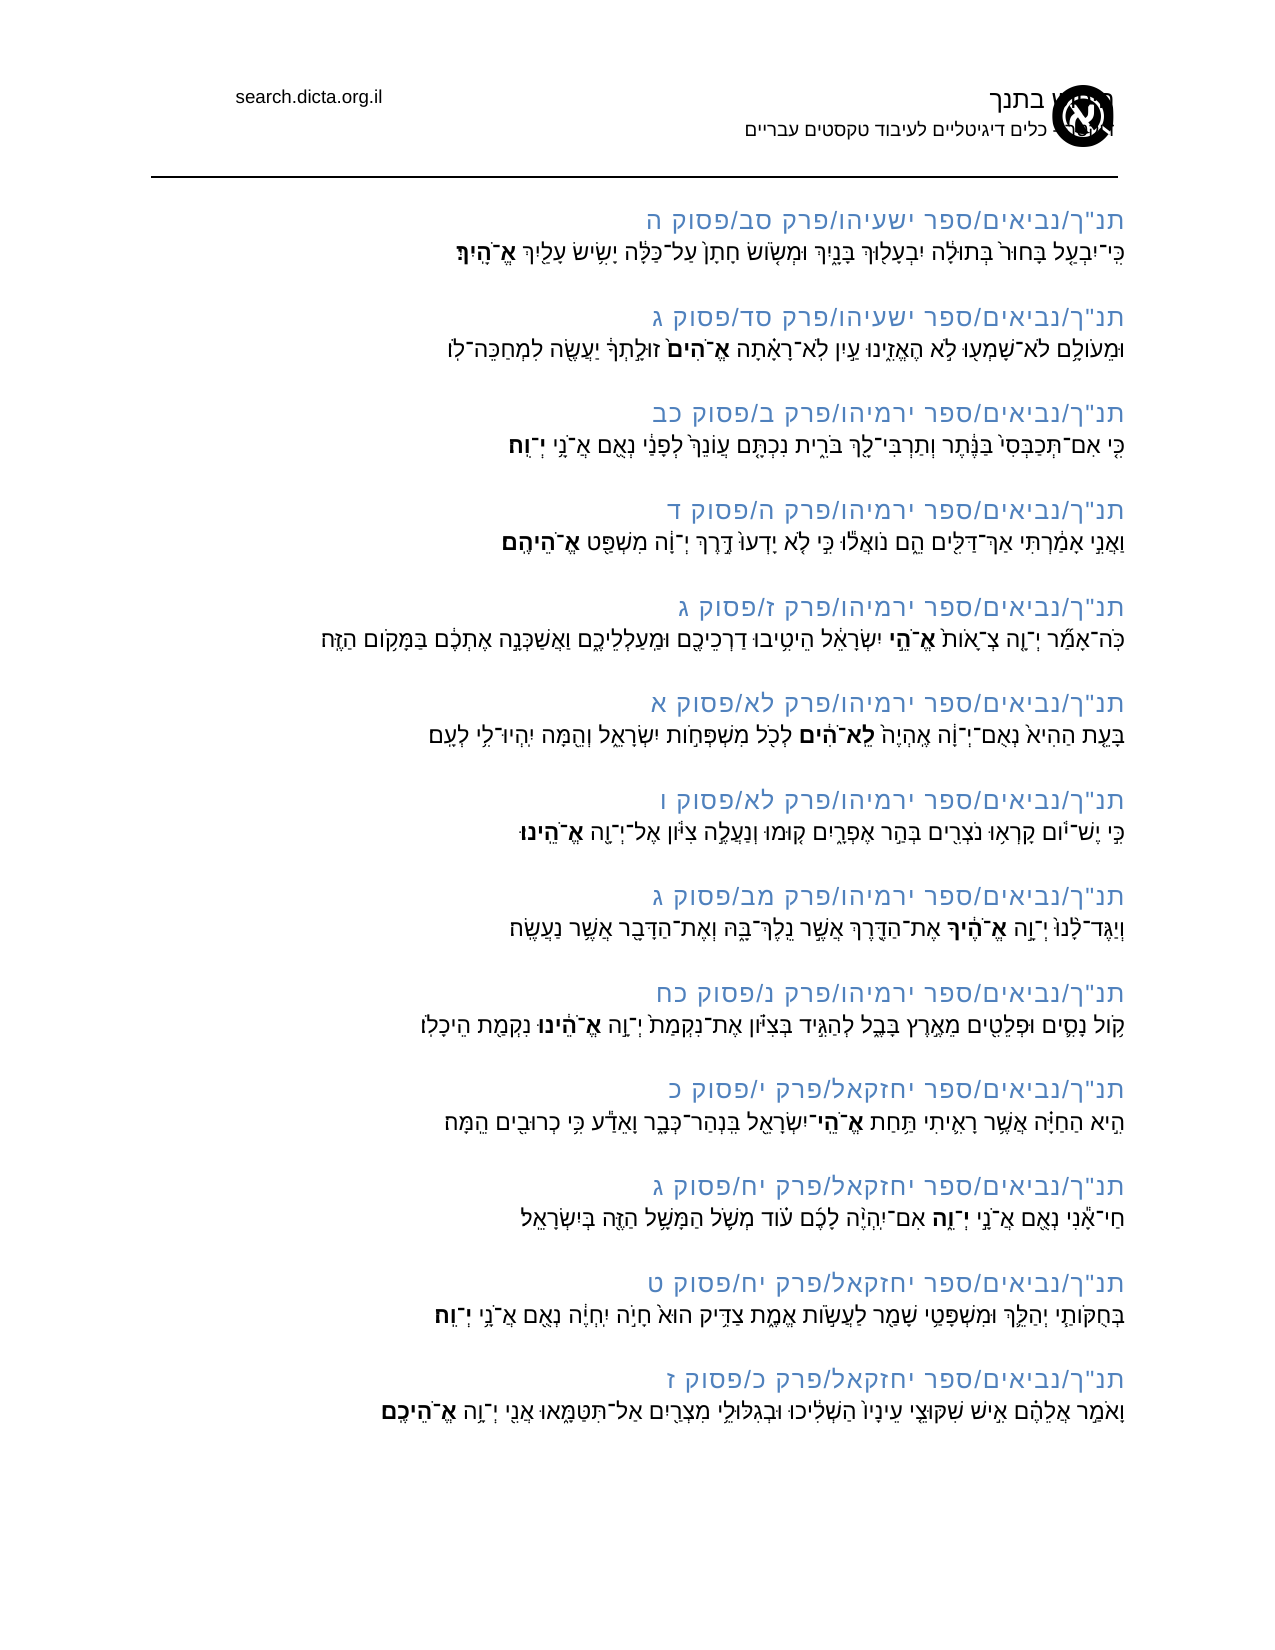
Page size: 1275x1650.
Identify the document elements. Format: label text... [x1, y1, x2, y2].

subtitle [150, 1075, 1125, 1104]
subtitle תנ"ך/נביאים/ספר ירמיהו/פרק לא/פסוק א [150, 689, 1125, 718]
subtitle תנ"ך/נביאים/ספר ירמיהו/פרק ב/פסוק כב [150, 399, 1125, 428]
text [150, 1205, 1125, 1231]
subtitle תנ"ך/נביאים/ספר ירמיהו/פרק לא/פסוק ו [150, 786, 1125, 814]
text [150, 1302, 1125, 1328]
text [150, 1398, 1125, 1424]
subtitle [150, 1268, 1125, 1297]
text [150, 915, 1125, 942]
text כֹּֽה־אָמַ֞ר יְ־וָ֤ה צְ־ָאֹות֙ אֱ־ֹהֵ֣י יִשְׂרָאֵ֔ל הֵיטִ֥יבוּ דַרְכֵיכֶ֖ם וּמַֽעַלְלֵיכֶ֑ם וַאֲשַׁכְּנָ֣ה אֶתְכֶ֔ם בַּמָּקֹ֥ום הַזֶּֽה׃ [150, 626, 1125, 652]
picture [1052, 85, 1114, 147]
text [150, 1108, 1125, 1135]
text כִּ֣י יֶשׁ־יֹ֔ום קָרְא֥וּ נֹצְרִ֖ים בְּהַ֣ר אֶפְרָ֑יִם ק֚וּמוּ וְנַעֲלֶ֣ה צִיֹּ֔ון אֶל־יְ־וָ֖ה אֱ־ֹהֵֽינוּ׃ [150, 819, 1125, 845]
text בָּעֵ֤ת הַהִיא֙ נְאֻם־יְ־וָ֔ה אֶֽהְיֶה֙ לֵֽא־ֹהִ֔ים לְכֹ֖ל מִשְׁפְּחֹ֣ות יִשְׂרָאֵ֑ל וְהֵ֖מָּה יִֽהְיוּ־לִ֥י לְעָֽם׃ [150, 722, 1125, 748]
text וּמֵעֹולָ֥ם לֹא־שָׁמְע֖וּ לֹ֣א הֶאֱזִ֑ינוּ עַ֣יִן לֹֽא־רָאָ֗תָה אֱ־ֹהִים֙ זוּלָ֣תְךָ֔ יַעֲשֶׂ֖ה לִמְחַכֵּה־לֹֽו׃ [150, 336, 1125, 362]
subtitle תנ"ך/נביאים/ספר ישעיהו/פרק סד/פסוק ג [150, 303, 1125, 332]
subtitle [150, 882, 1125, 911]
subtitle תנ"ך/נביאים/ספר ירמיהו/פרק ה/פסוק ד [150, 496, 1125, 525]
subtitle תנ"ך/נביאים/ספר ישעיהו/פרק סב/פסוק ה [150, 206, 1125, 235]
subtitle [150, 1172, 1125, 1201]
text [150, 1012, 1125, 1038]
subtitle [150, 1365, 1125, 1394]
text וַאֲנִ֣י אָמַ֔רְתִּי אַךְ־דַּלִּ֖ים הֵ֑ם נֹואֲל֕וּ כִּ֣י לֹ֤א יָדְעוּ֙ דֶּ֣רֶךְ יְ־וָ֔ה מִשְׁפַּ֖ט אֱ־ֹהֵיהֶֽם׃ [150, 529, 1125, 555]
subtitle תנ"ך/נביאים/ספר ירמיהו/פרק ז/פסוק ג [150, 593, 1125, 621]
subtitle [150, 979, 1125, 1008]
text כִּ֤י אִם־תְּכַבְּסִי֙ בַּנֶּ֔תֶר וְתַרְבִּי־לָ֖ךְ בֹּרִ֑ית נִכְתָּ֤ם עֲוֹנֵךְ֙ לְפָנַ֔י נְאֻ֖ם אֲ־ֹנָ֥י יְ־וִֽה׃ [150, 432, 1125, 459]
text כִּֽי־יִבְעַ֤ל בָּחוּר֙ בְּתוּלָ֔ה יִבְעָל֖וּךְ בָּנָ֑יִךְ וּמְשֹׂ֤ושׂ חָתָן֙ עַל־כַּלָּ֔ה יָשִׂ֥ישׂ עָלַ֖יִךְ אֱ־ֹהָֽיִךְ׃ [150, 239, 1125, 266]
